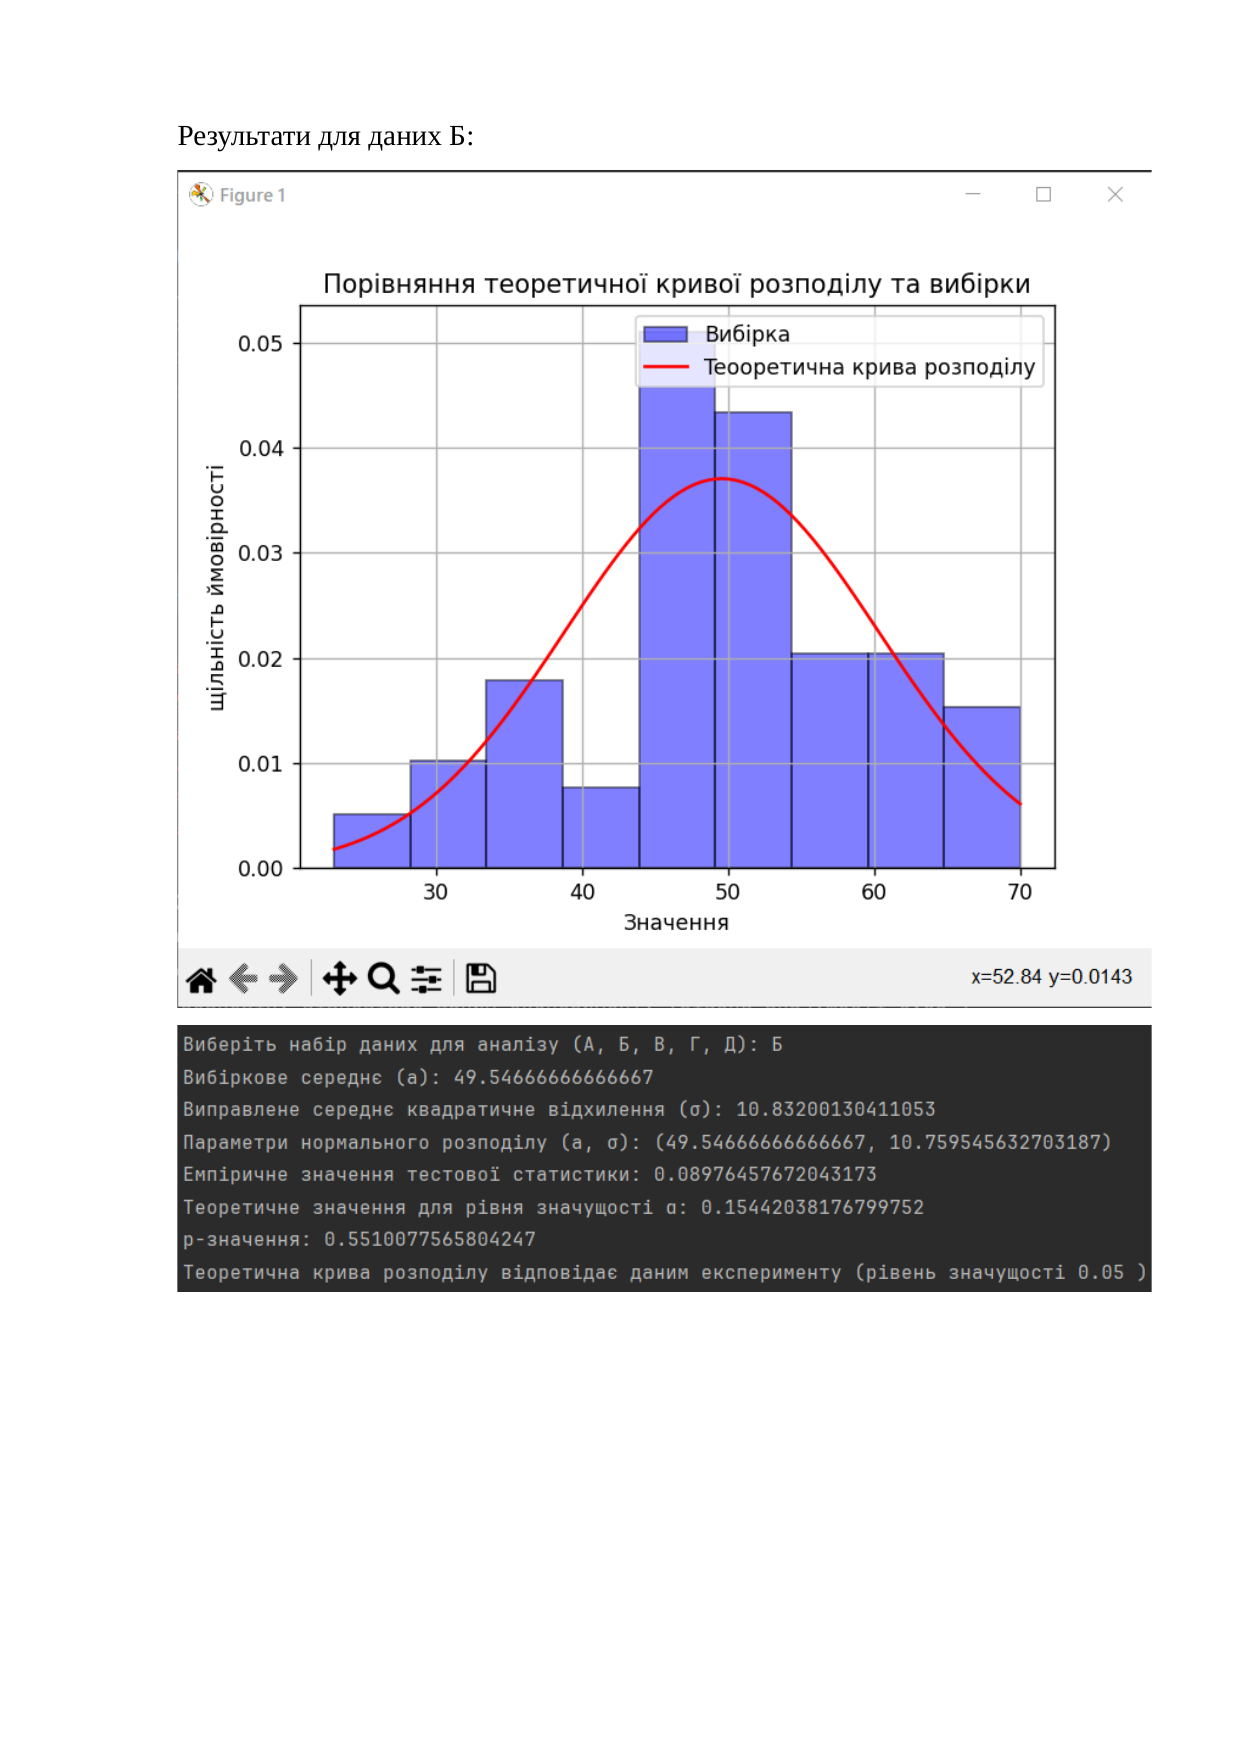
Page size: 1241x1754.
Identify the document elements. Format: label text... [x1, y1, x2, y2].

picture [177, 1025, 1152, 1292]
picture [177, 170, 1152, 1008]
text Результати для даних Б: [177, 118, 1152, 152]
